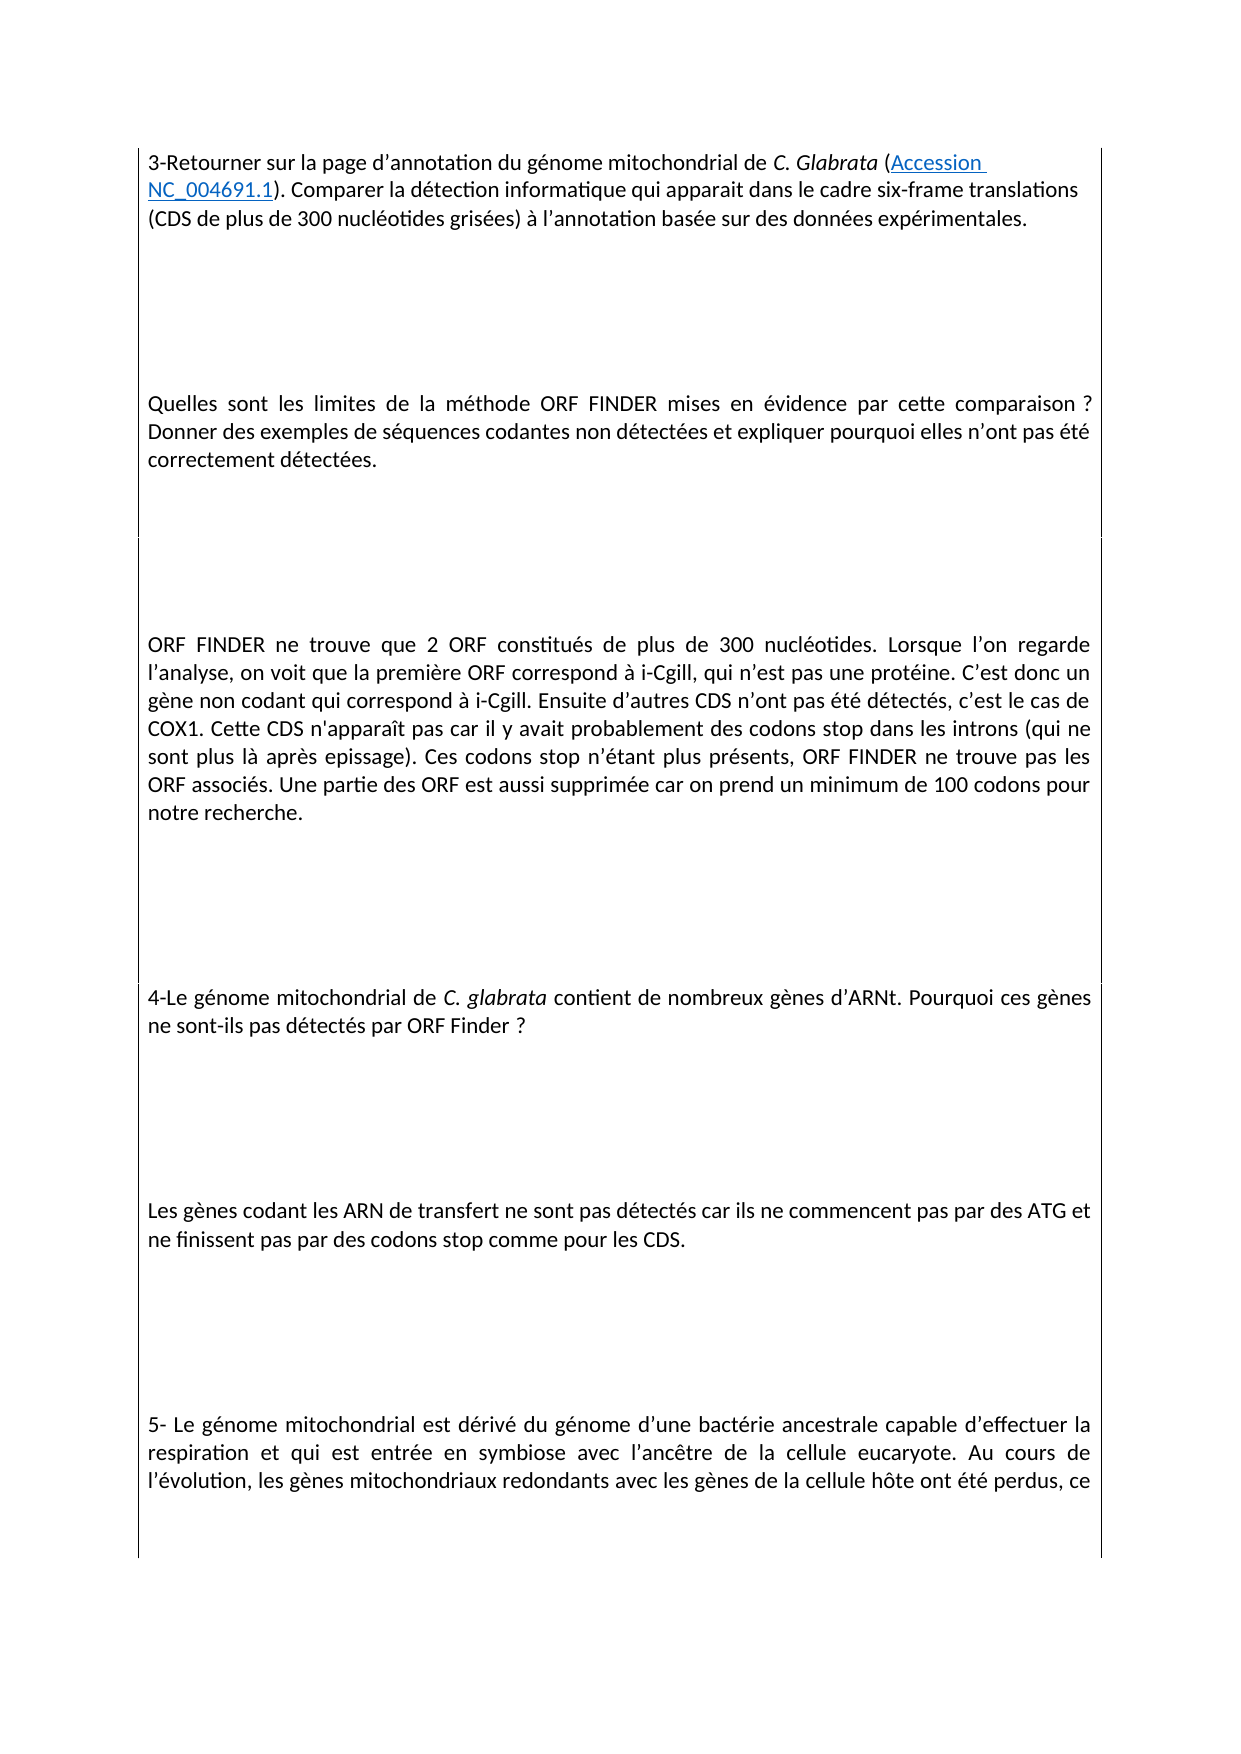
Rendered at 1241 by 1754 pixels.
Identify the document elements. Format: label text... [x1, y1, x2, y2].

text Les gènes codant les ARN de transfert ne sont pas détectés car ils ne commencent pas par des ATG et ne finissent pas par des codons stop comme pour les CDS. [139, 1197, 1101, 1317]
text 4-Le génome mitochondrial de C. glabrata contient de nombreux gènes d’ARNt. Pourquoi ces gènes ne sont-ils pas détectés par ORF Finder ? [139, 983, 1101, 1104]
text Quelles sont les limites de la méthode ORF FINDER mises en évidence par cette comparaison ? Donner des exemples de séquences codantes non détectées et expliquer pourquoi elles n’ont pas été correctement détectées. [139, 389, 1101, 537]
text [139, 1410, 1101, 1558]
text 3-Retourner sur la page d’annotation du génome mitochondrial de C. Glabrata (Accession NC_004691.1). Comparer la détection informatique qui apparait dans le cadre six-frame translations (CDS de plus de 300 nucléotides grisées) à l’annotation basée sur des données expérimentales. [139, 148, 1101, 296]
text ORF FINDER ne trouve que 2 ORF constitués de plus de 300 nucléotides. Lorsque l’on regarde l’analyse, on voit que la première ORF correspond à i-Cgill, qui n’est pas une protéine. C’est donc un gène non codant qui correspond à i-Cgill. Ensuite d’autres CDS n’ont pas été détectés, c’est le cas de COX1. Cette CDS n'apparaît pas car il y avait probablement des codons stop dans les introns (qui ne sont plus là après epissage). Ces codons stop n’étant plus présents, ORF FINDER ne trouve pas les ORF associés. Une partie des ORF est aussi supprimée car on prend un minimum de 100 codons pour notre recherche. [139, 630, 1101, 891]
